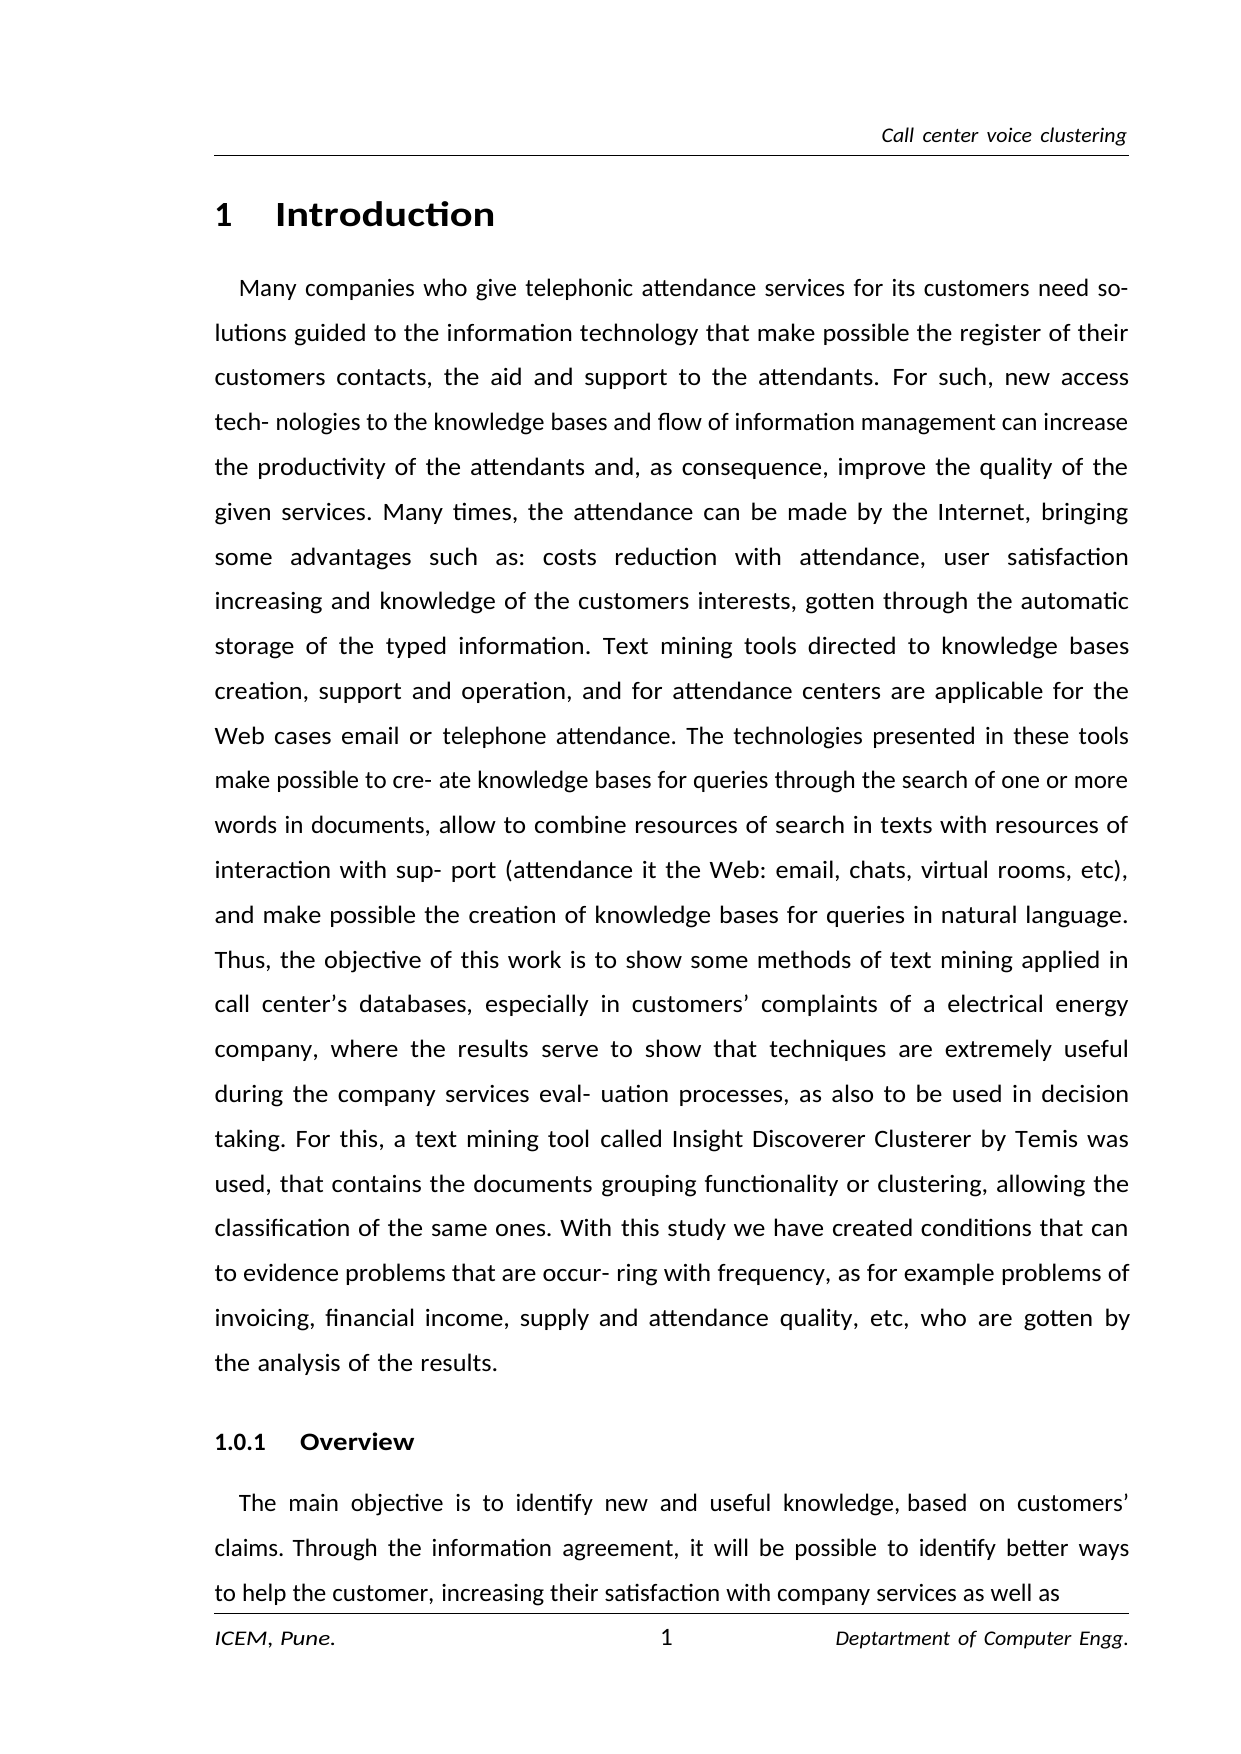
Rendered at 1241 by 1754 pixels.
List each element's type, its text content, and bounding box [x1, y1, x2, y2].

text Many companies who give telephonic attendance services for its customers need so- lutions guided to the information technology that make possible the register of their customers contacts, the aid and support to the attendants. For such, new access tech- nologies to the knowledge bases and flow of information management can increase the productivity of the attendants and, as consequence, improve the quality of the given services. Many times, the attendance can be made by the Internet, bringing some advantages such as: costs reduction with attendance, user satisfaction increasing and knowledge of the customers interests, gotten through the automatic storage of the typed information. Text mining tools directed to knowledge bases creation, support and operation, and for attendance centers are applicable for the Web cases email or telephone attendance. The technologies presented in these tools make possible to cre- ate knowledge bases for queries through the search of one or more words in documents, allow to combine resources of search in texts with resources of interaction with sup- port (attendance it the Web: email, chats, virtual rooms, etc), and make possible the creation of knowledge bases for queries in natural language. Thus, the objective of this work is to show some methods of text mining applied in call center’s databases, especially in customers’ complaints of a electrical energy company, where the results serve to show that techniques are extremely useful during the company services eval- uation processes, as also to be used in decision taking. For this, a text mining tool called Insight Discoverer Clusterer by Temis was used, that contains the documents grouping functionality or clustering, allowing the classification of the same ones. With this study we have created conditions that can to evidence problems that are occur- ring with frequency, as for example problems of invoicing, financial income, supply and attendance quality, etc, who are gotten by the analysis of the results. [214, 272, 1130, 1377]
list Introduction [214, 192, 1194, 235]
text The main objective is to identify new and useful knowledge, based on customers’ claims. Through the information agreement, it will be possible to identify better ways to help the customer, increasing their satisfaction with company services as well as [214, 1487, 1129, 1607]
list Overview [214, 1426, 1194, 1457]
